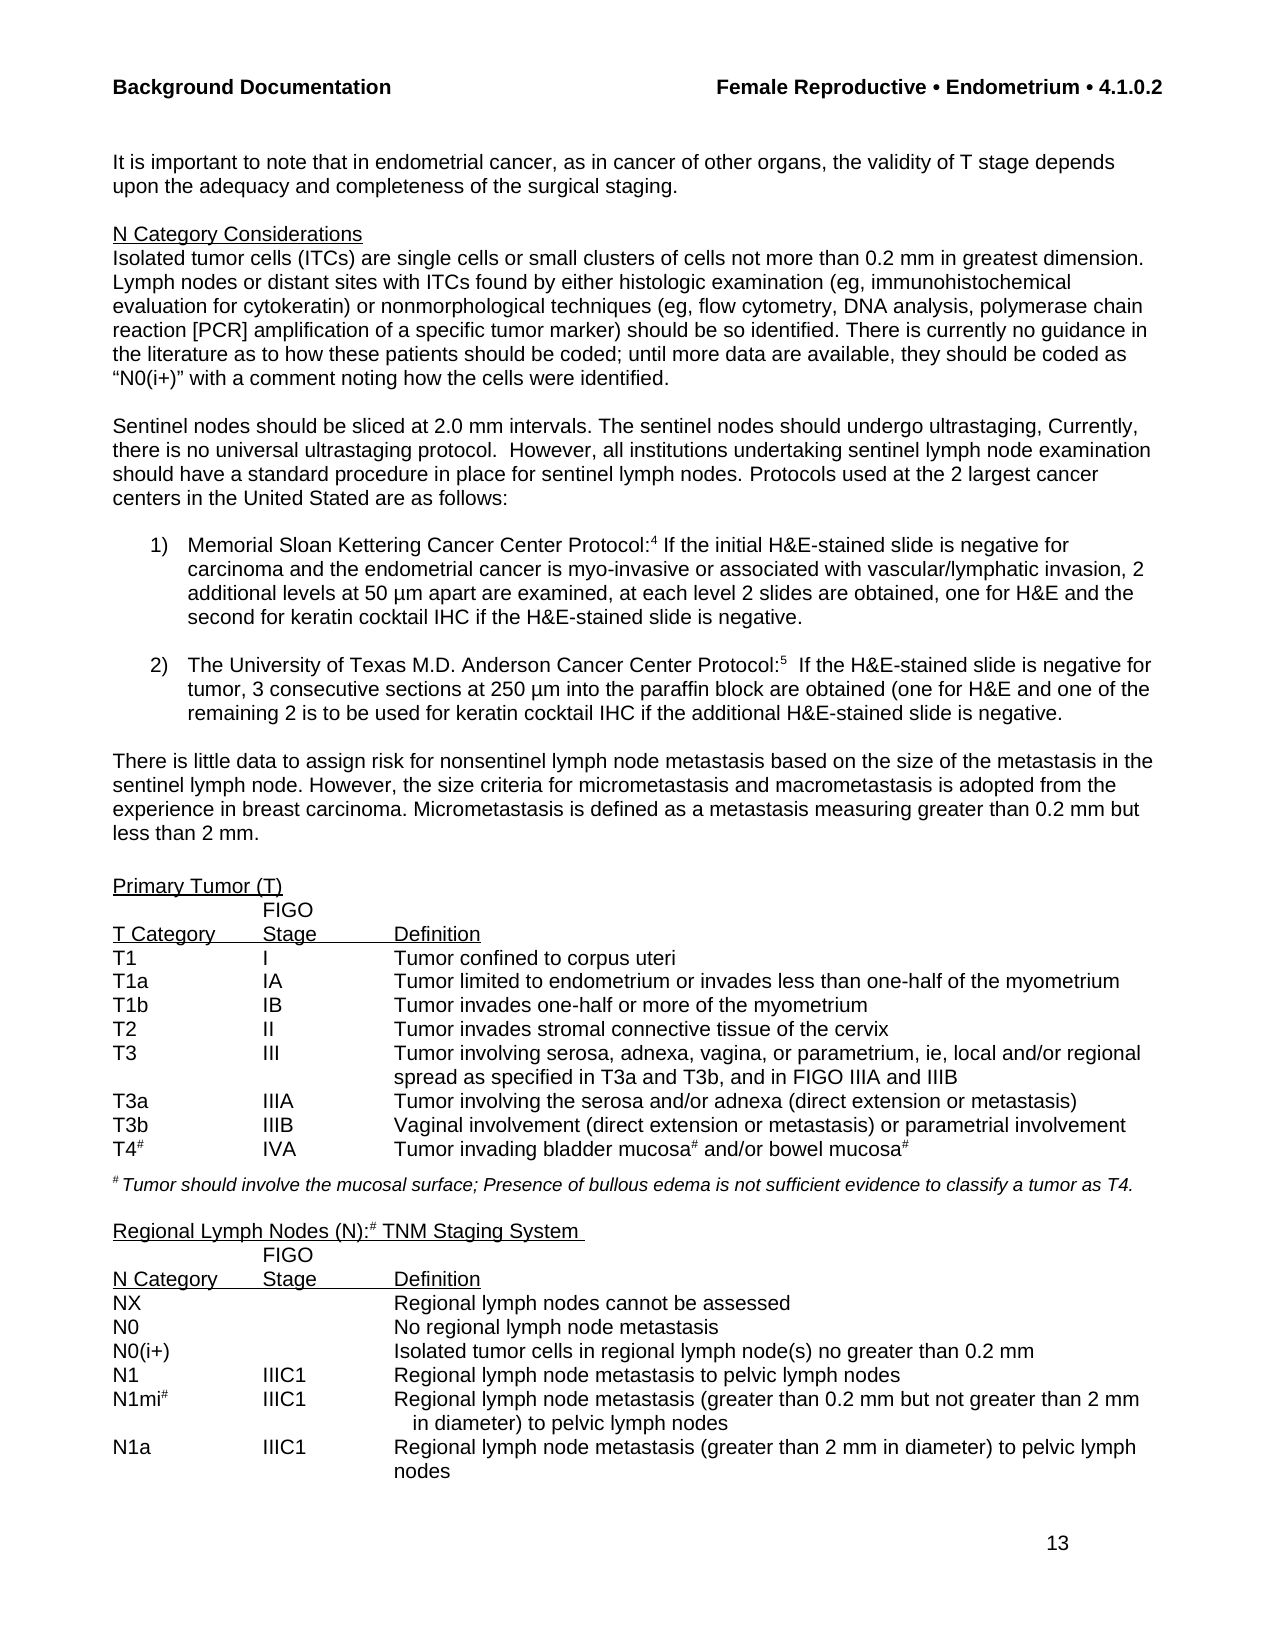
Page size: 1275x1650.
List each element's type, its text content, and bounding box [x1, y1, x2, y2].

text There is little data to assign risk for nonsentinel lymph node metastasis based on the size of the metastasis in the sentinel lymph node. However, the size criteria for micrometastasis and macrometastasis is adopted from the experience in breast carcinoma. Micrometastasis is defined as a metastasis measuring greater than 0.2 mm but less than 2 mm. [112, 749, 1162, 845]
subtitle Primary Tumor (T) [112, 873, 1162, 897]
subtitle T Category Stage Definition [112, 921, 1162, 945]
text N0(i+) Isolated tumor cells in regional lymph node(s) no greater than 0.2 mm [112, 1339, 1162, 1363]
text N Category Considerations [112, 222, 1162, 246]
text FIGO [112, 1243, 1162, 1267]
text T3a IIIA Tumor involving the serosa and/or adnexa (direct extension or metastasis) [112, 1089, 1162, 1113]
text It is important to note that in endometrial cancer, as in cancer of other organs, the validity of T stage depends upon the adequacy and completeness of the surgical staging. [112, 150, 1162, 198]
list Memorial Sloan Kettering Cancer Center Protocol:4 If the initial H&E-stained slide is negative for carcinoma and the endometrial cancer is myo-invasive or associated with vascular/lymphatic invasion, 2 additional levels at 50 µm apart are examined, at each level 2 slides are obtained, one for H&E and the second for keratin cocktail IHC if the H&E-stained slide is negative. [150, 533, 1162, 629]
text # Tumor should involve the mucosal surface; Presence of bullous edema is not sufficient evidence to classify a tumor as T4. [112, 1173, 1162, 1195]
text 2) The University of Texas M.D. Anderson Cancer Center Protocol:5 If the H&E-stained slide is negative for tumor, 3 consecutive sections at 250 µm into the paraffin block are obtained (one for H&E and one of the remaining 2 is to be used for keratin cocktail IHC if the additional H&E-stained slide is negative. [150, 653, 1162, 725]
text NX Regional lymph nodes cannot be assessed [112, 1291, 1162, 1315]
text Sentinel nodes should be sliced at 2.0 mm intervals. The sentinel nodes should undergo ultrastaging, Currently, there is no universal ultrastaging protocol. However, all institutions undertaking sentinel lymph node examination should have a standard procedure in place for sentinel lymph nodes. Protocols used at the 2 largest cancer centers in the United Stated are as follows: [112, 413, 1162, 509]
text N1mi# IIIC1 Regional lymph node metastasis (greater than 0.2 mm but not greater than 2 mm in diameter) to pelvic lymph nodes [112, 1387, 1162, 1435]
text T4# IVA Tumor invading bladder mucosa# and/or bowel mucosa# [112, 1137, 1162, 1161]
text T3 III Tumor involving serosa, adnexa, vagina, or parametrium, ie, local and/or regional spread as specified in T3a and T3b, and in FIGO IIIA and IIIB [112, 1041, 1162, 1089]
text T3b IIIB Vaginal involvement (direct extension or metastasis) or parametrial involvement [112, 1113, 1162, 1137]
subtitle N Category Stage Definition [112, 1267, 1162, 1291]
text N1a IIIC1 Regional lymph node metastasis (greater than 2 mm in diameter) to pelvic lymph nodes [112, 1435, 1162, 1483]
text T2 II Tumor invades stromal connective tissue of the cervix [112, 1017, 1162, 1041]
text T1b IB Tumor invades one-half or more of the myometrium [112, 993, 1162, 1017]
text N0 No regional lymph node metastasis [112, 1315, 1162, 1339]
text T1a IA Tumor limited to endometrium or invades less than one-half of the myometrium [112, 969, 1162, 993]
text T1 I Tumor confined to corpus uteri [112, 945, 1162, 969]
text Isolated tumor cells (ITCs) are single cells or small clusters of cells not more than 0.2 mm in greatest dimension. Lymph nodes or distant sites with ITCs found by either histologic examination (eg, immunohistochemical evaluation for cytokeratin) or nonmorphological techniques (eg, flow cytometry, DNA analysis, polymerase chain reaction [PCR] amplification of a specific tumor marker) should be so identified. There is currently no guidance in the literature as to how these patients should be coded; until more data are available, they should be coded as “N0(i+)” with a comment noting how the cells were identified. [112, 246, 1162, 389]
subtitle Regional Lymph Nodes (N):# TNM Staging System [112, 1219, 1162, 1243]
text N1 IIIC1 Regional lymph node metastasis to pelvic lymph nodes [112, 1363, 1162, 1387]
text FIGO [112, 897, 1162, 921]
